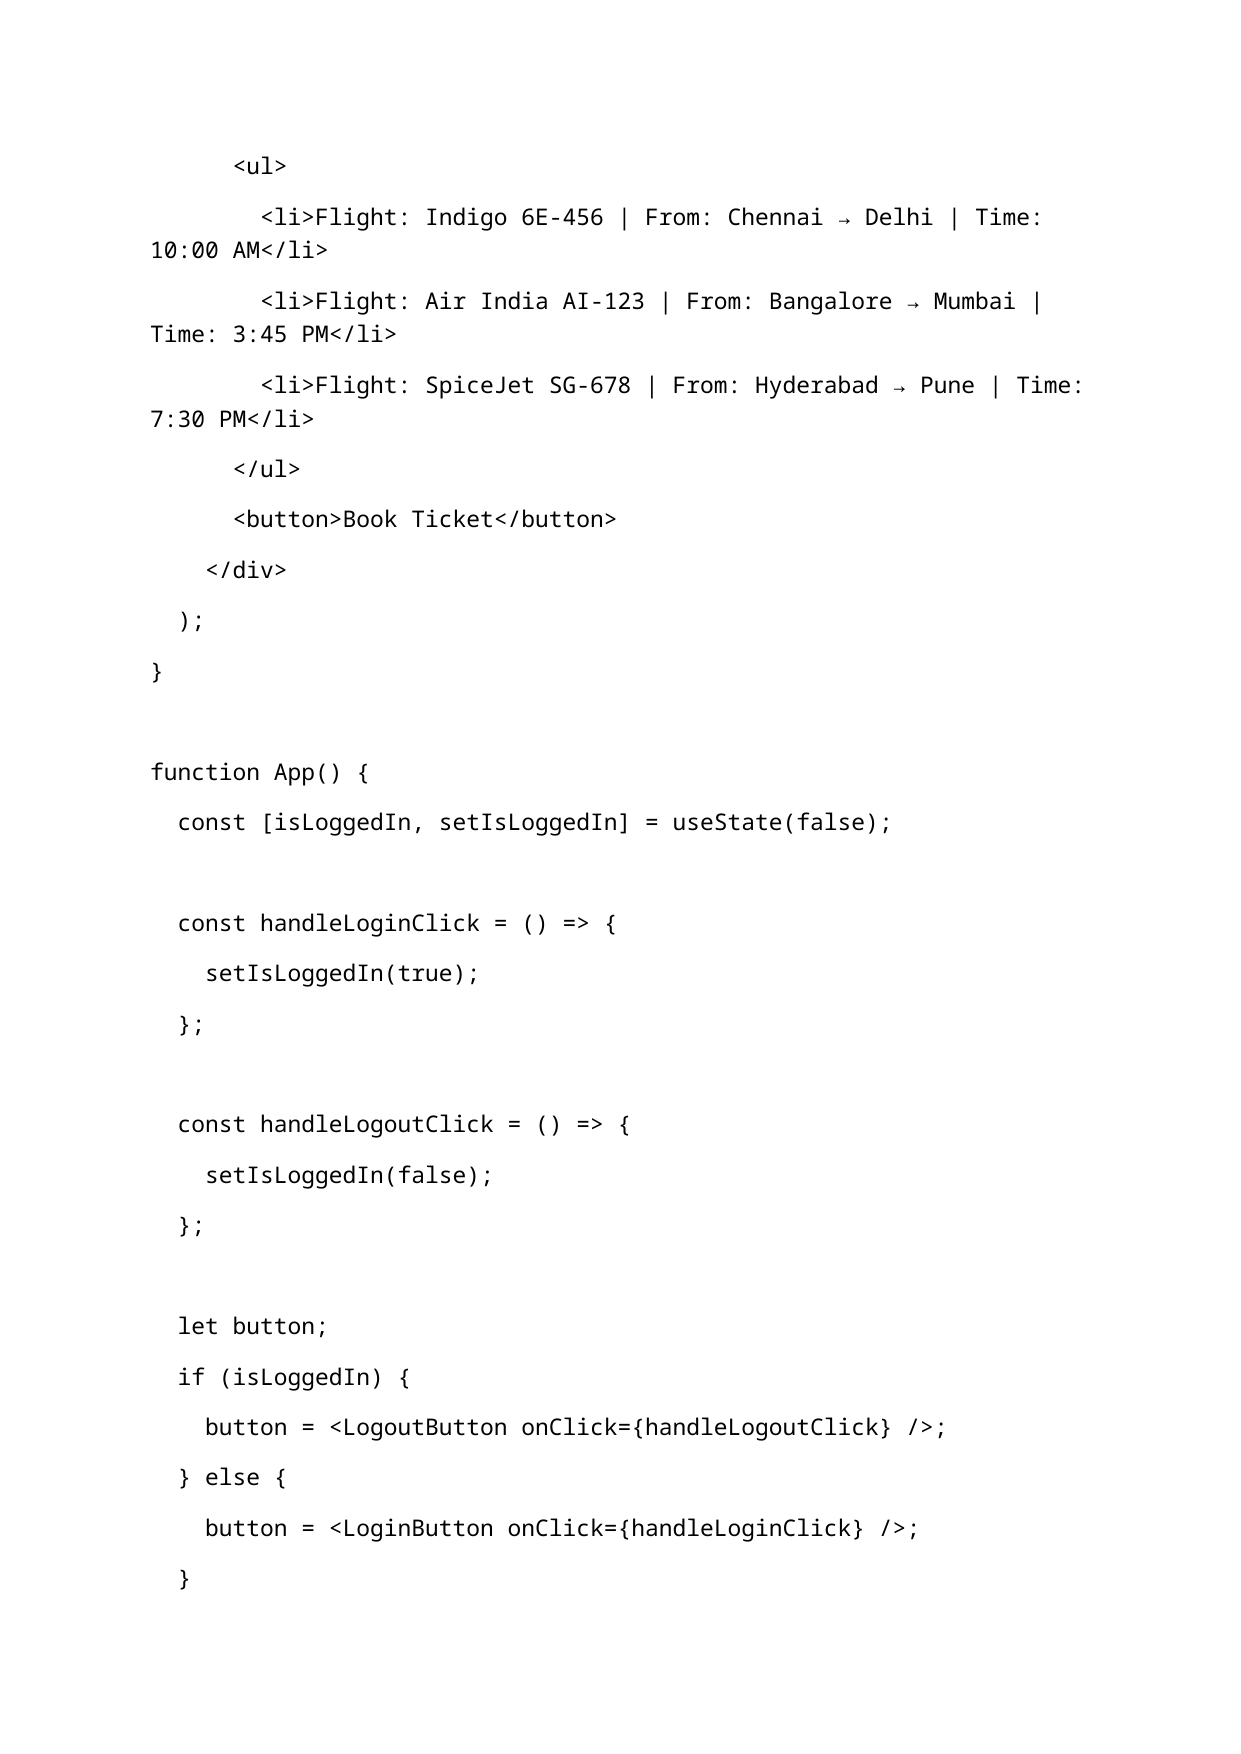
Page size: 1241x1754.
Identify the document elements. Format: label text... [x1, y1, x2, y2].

text if (isLoggedIn) { [150, 1360, 1090, 1392]
text </ul> [150, 453, 1090, 484]
text </div> [150, 554, 1090, 585]
text }; [150, 1007, 1090, 1039]
text button = <LogoutButton onClick={handleLogoutClick} />; [150, 1411, 1090, 1442]
text let button; [150, 1310, 1090, 1341]
text const handleLogoutClick = () => { [150, 1108, 1090, 1139]
text } else { [150, 1461, 1090, 1492]
text <li>Flight: Air India AI-123 | From: Bangalore → Mumbai | Time: 3:45 PM</li> [150, 284, 1090, 349]
text <li>Flight: Indigo 6E-456 | From: Chennai → Delhi | Time: 10:00 AM</li> [150, 200, 1090, 265]
text <ul> [150, 150, 1090, 181]
text function App() { [150, 755, 1090, 787]
text <li>Flight: SpiceJet SG-678 | From: Hyderabad → Pune | Time: 7:30 PM</li> [150, 369, 1090, 434]
text }; [150, 1209, 1090, 1240]
text } [150, 1562, 1090, 1593]
text <button>Book Ticket</button> [150, 503, 1090, 534]
text ); [150, 604, 1090, 635]
text const [isLoggedIn, setIsLoggedIn] = useState(false); [150, 806, 1090, 837]
text const handleLoginClick = () => { [150, 907, 1090, 938]
text setIsLoggedIn(false); [150, 1159, 1090, 1190]
text setIsLoggedIn(true); [150, 957, 1090, 988]
text } [150, 654, 1090, 686]
text button = <LoginButton onClick={handleLoginClick} />; [150, 1512, 1090, 1543]
